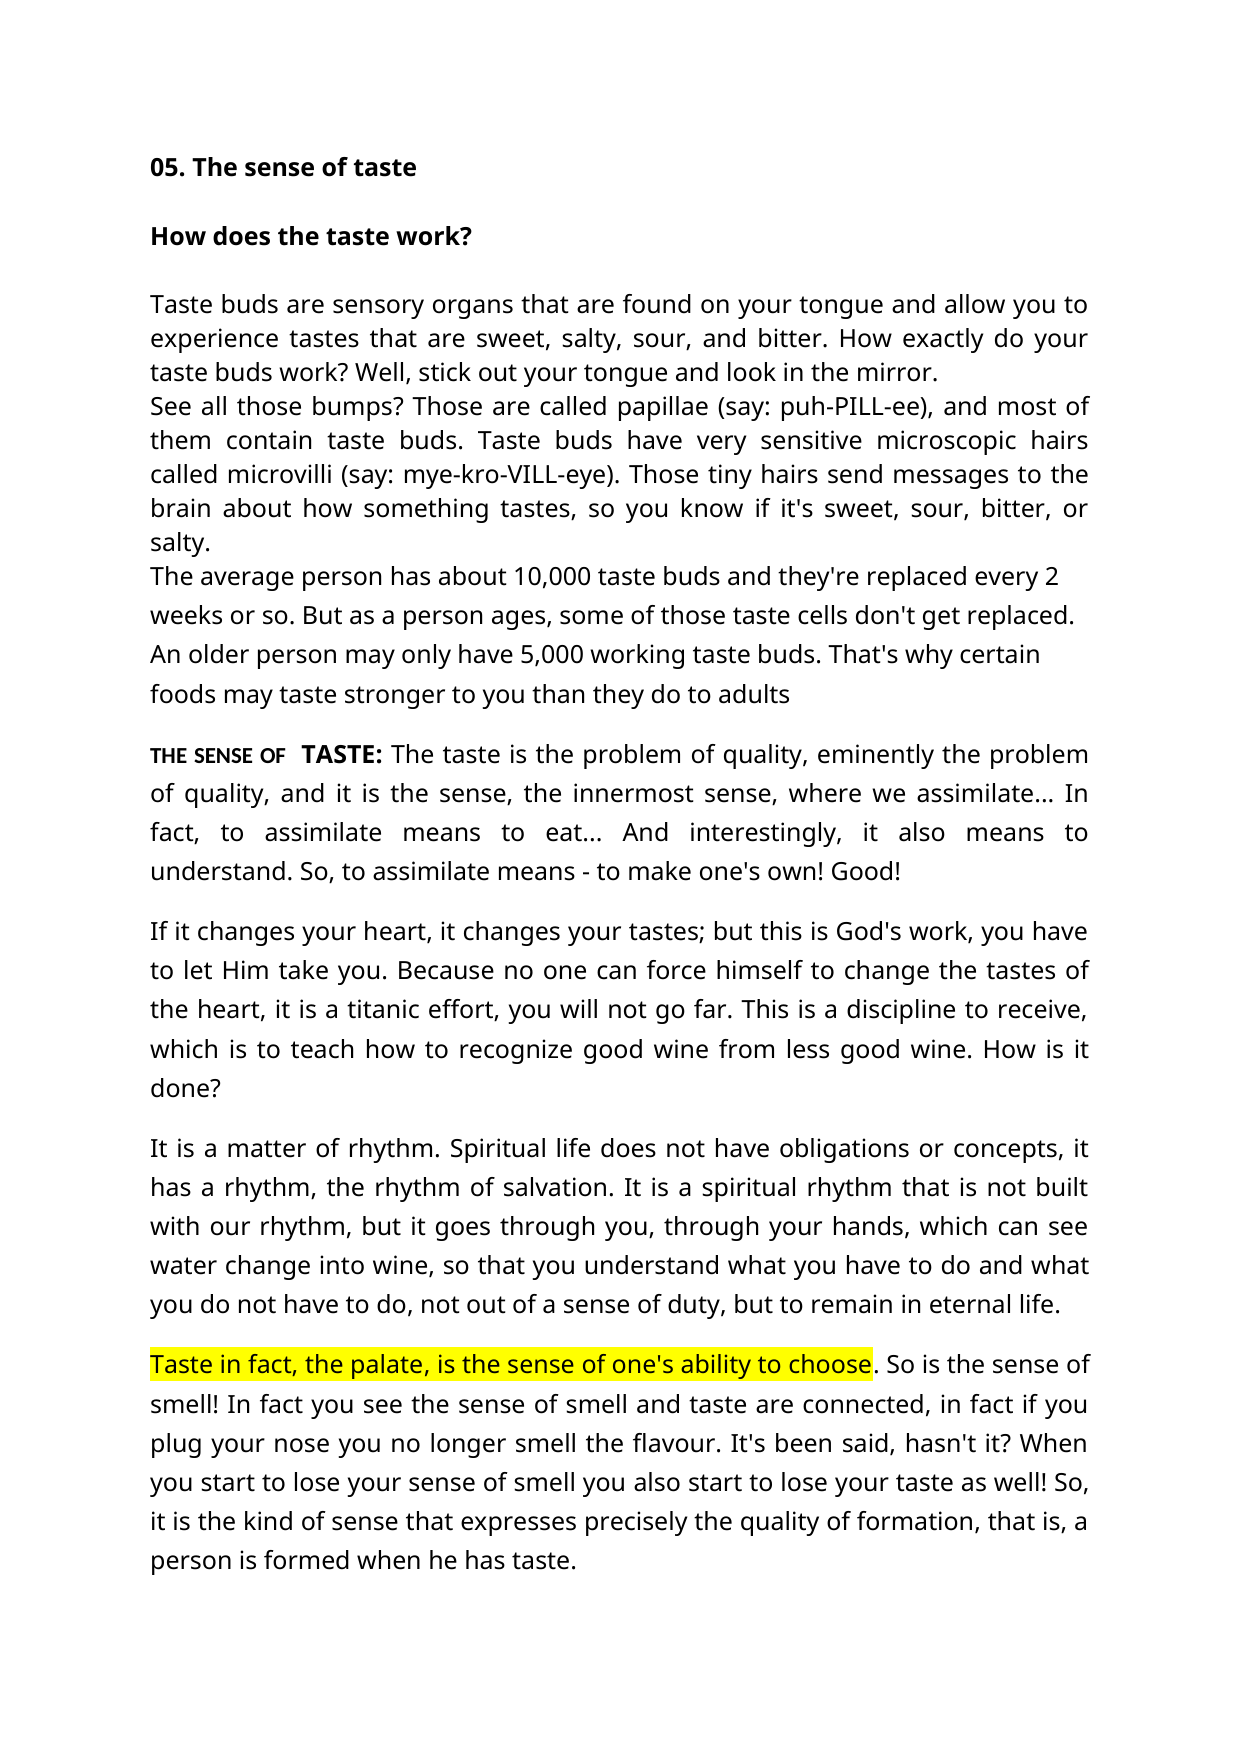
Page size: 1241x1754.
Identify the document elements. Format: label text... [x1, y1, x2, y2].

text It is a matter of rhythm. Spiritual life does not have obligations or concepts, it has a rhythm, the rhythm of salvation. It is a spiritual rhythm that is not built with our rhythm, but it goes through you, through your hands, which can see water change into wine, so that you understand what you have to do and what you do not have to do, not out of a sense of duty, but to remain in eternal life. [150, 1130, 1090, 1321]
text If it changes your heart, it changes your tastes; but this is God's work, you have to let Him take you. Because no one can force himself to change the tastes of the heart, it is a titanic effort, you will not go far. This is a discipline to receive, which is to teach how to recognize good wine from less good wine. How is it done? [150, 914, 1090, 1104]
text How does the taste work? [150, 218, 1090, 252]
text The average person has about 10,000 taste buds and they're replaced every 2 weeks or so. But as a person ages, some of those taste cells don't get replaced. An older person may only have 5,000 working taste buds. That's why certain foods may taste stronger to you than they do to adults [150, 559, 1090, 710]
text Taste buds are sensory organs that are found on your tongue and allow you to experience tastes that are sweet, salty, sour, and bitter. How exactly do your taste buds work? Well, stick out your tongue and look in the mirror. [150, 286, 1090, 388]
text 05. The sense of taste [150, 150, 1090, 184]
text Taste in fact, the palate, is the sense of one's ability to choose. So is the sense of smell! In fact you see the sense of smell and taste are connected, in fact if you plug your nose you no longer smell the flavour. It's been said, hasn't it? When you start to lose your sense of smell you also start to lose your taste as well! So, it is the kind of sense that expresses precisely the quality of formation, that is, a person is formed when he has taste. [150, 1347, 1090, 1577]
text See all those bumps? Those are called papillae (say: puh-PILL-ee), and most of them contain taste buds. Taste buds have very sensitive microscopic hairs called microvilli (say: mye-kro-VILL-eye). Those tiny hairs send messages to the brain about how something tastes, so you know if it's sweet, sour, bitter, or salty. [150, 388, 1090, 559]
text THE SENSE OF TASTE: The taste is the problem of quality, eminently the problem of quality, and it is the sense, the innermost sense, where we assimilate... In fact, to assimilate means to eat... And interestingly, it also means to understand. So, to assimilate means - to make one's own! Good! [150, 736, 1090, 888]
